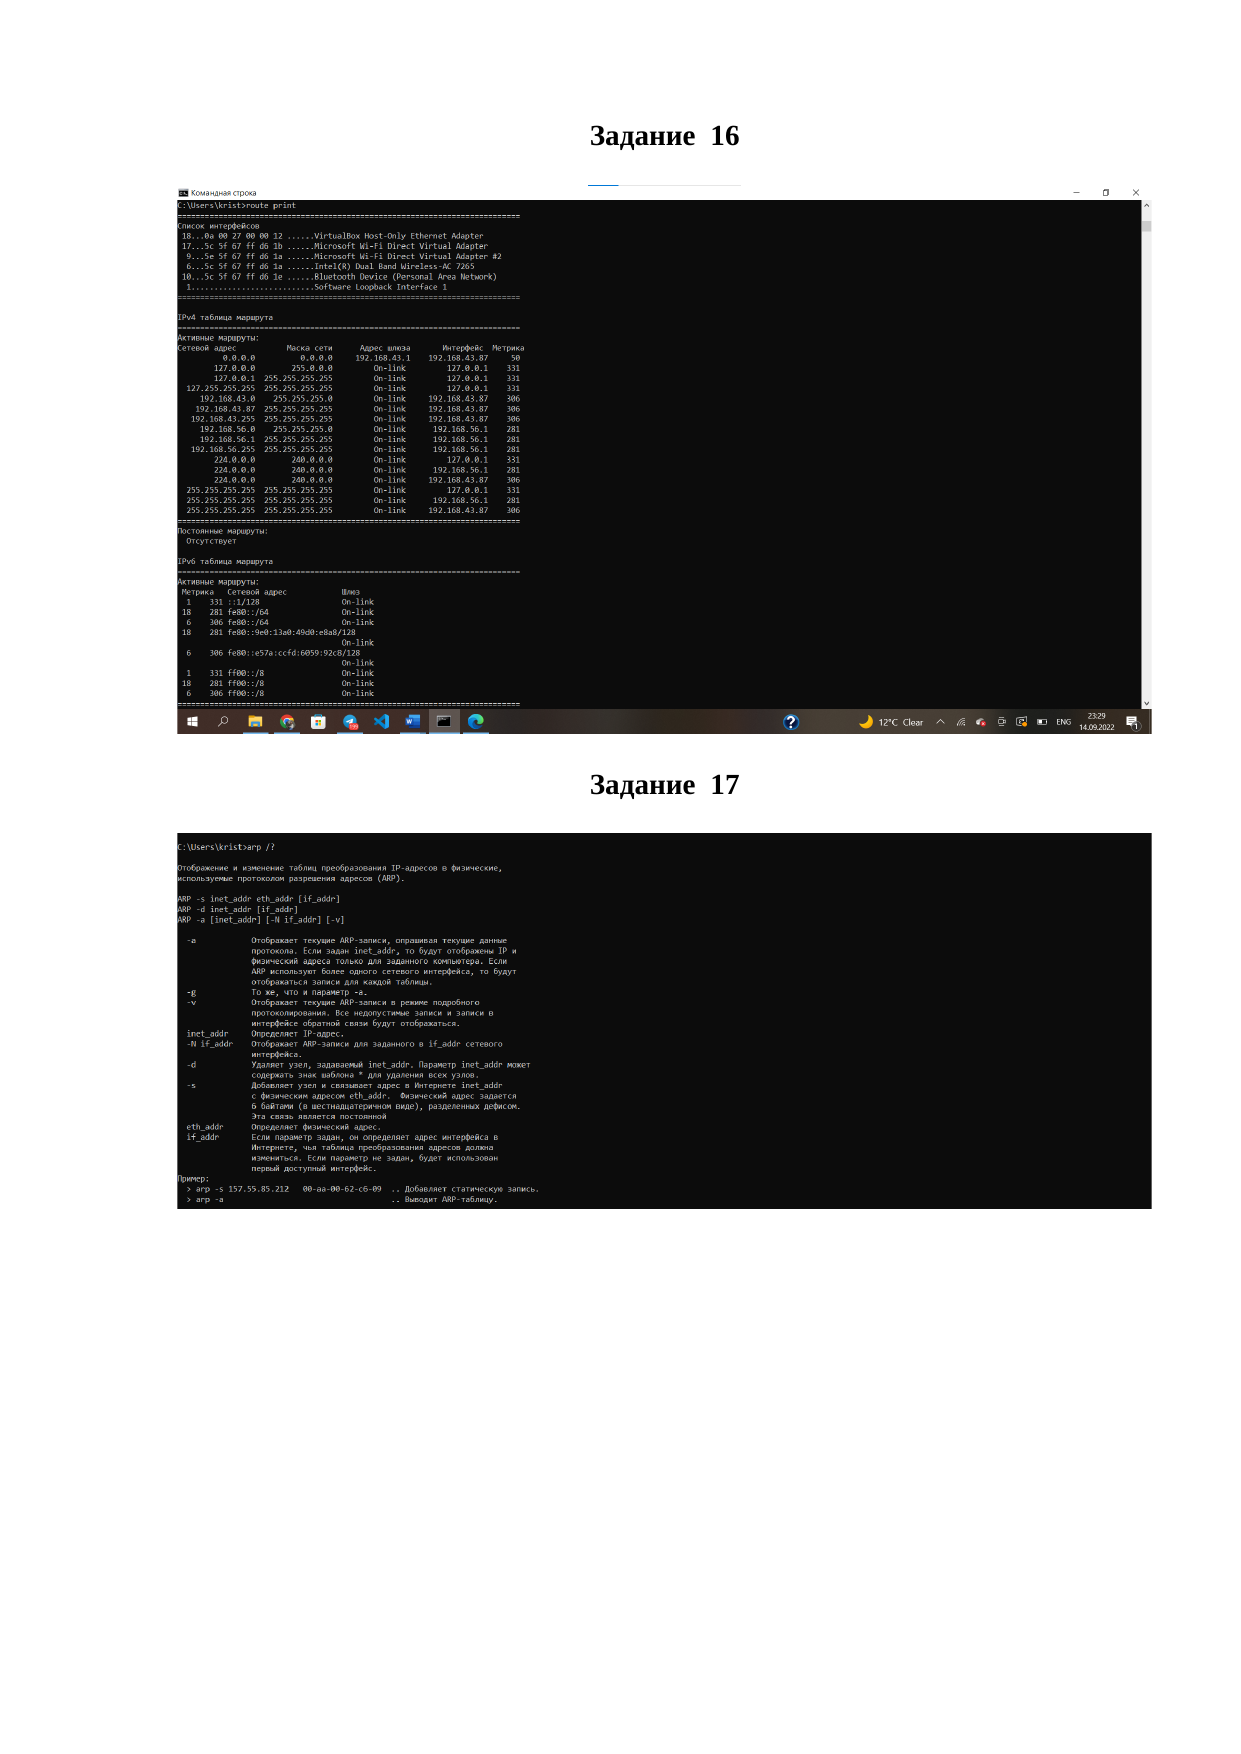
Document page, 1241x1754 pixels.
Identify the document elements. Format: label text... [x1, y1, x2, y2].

picture [177, 833, 1152, 1209]
picture [177, 185, 1152, 734]
text Задание 17 [177, 767, 1152, 800]
text Задание 16 [177, 118, 1152, 152]
